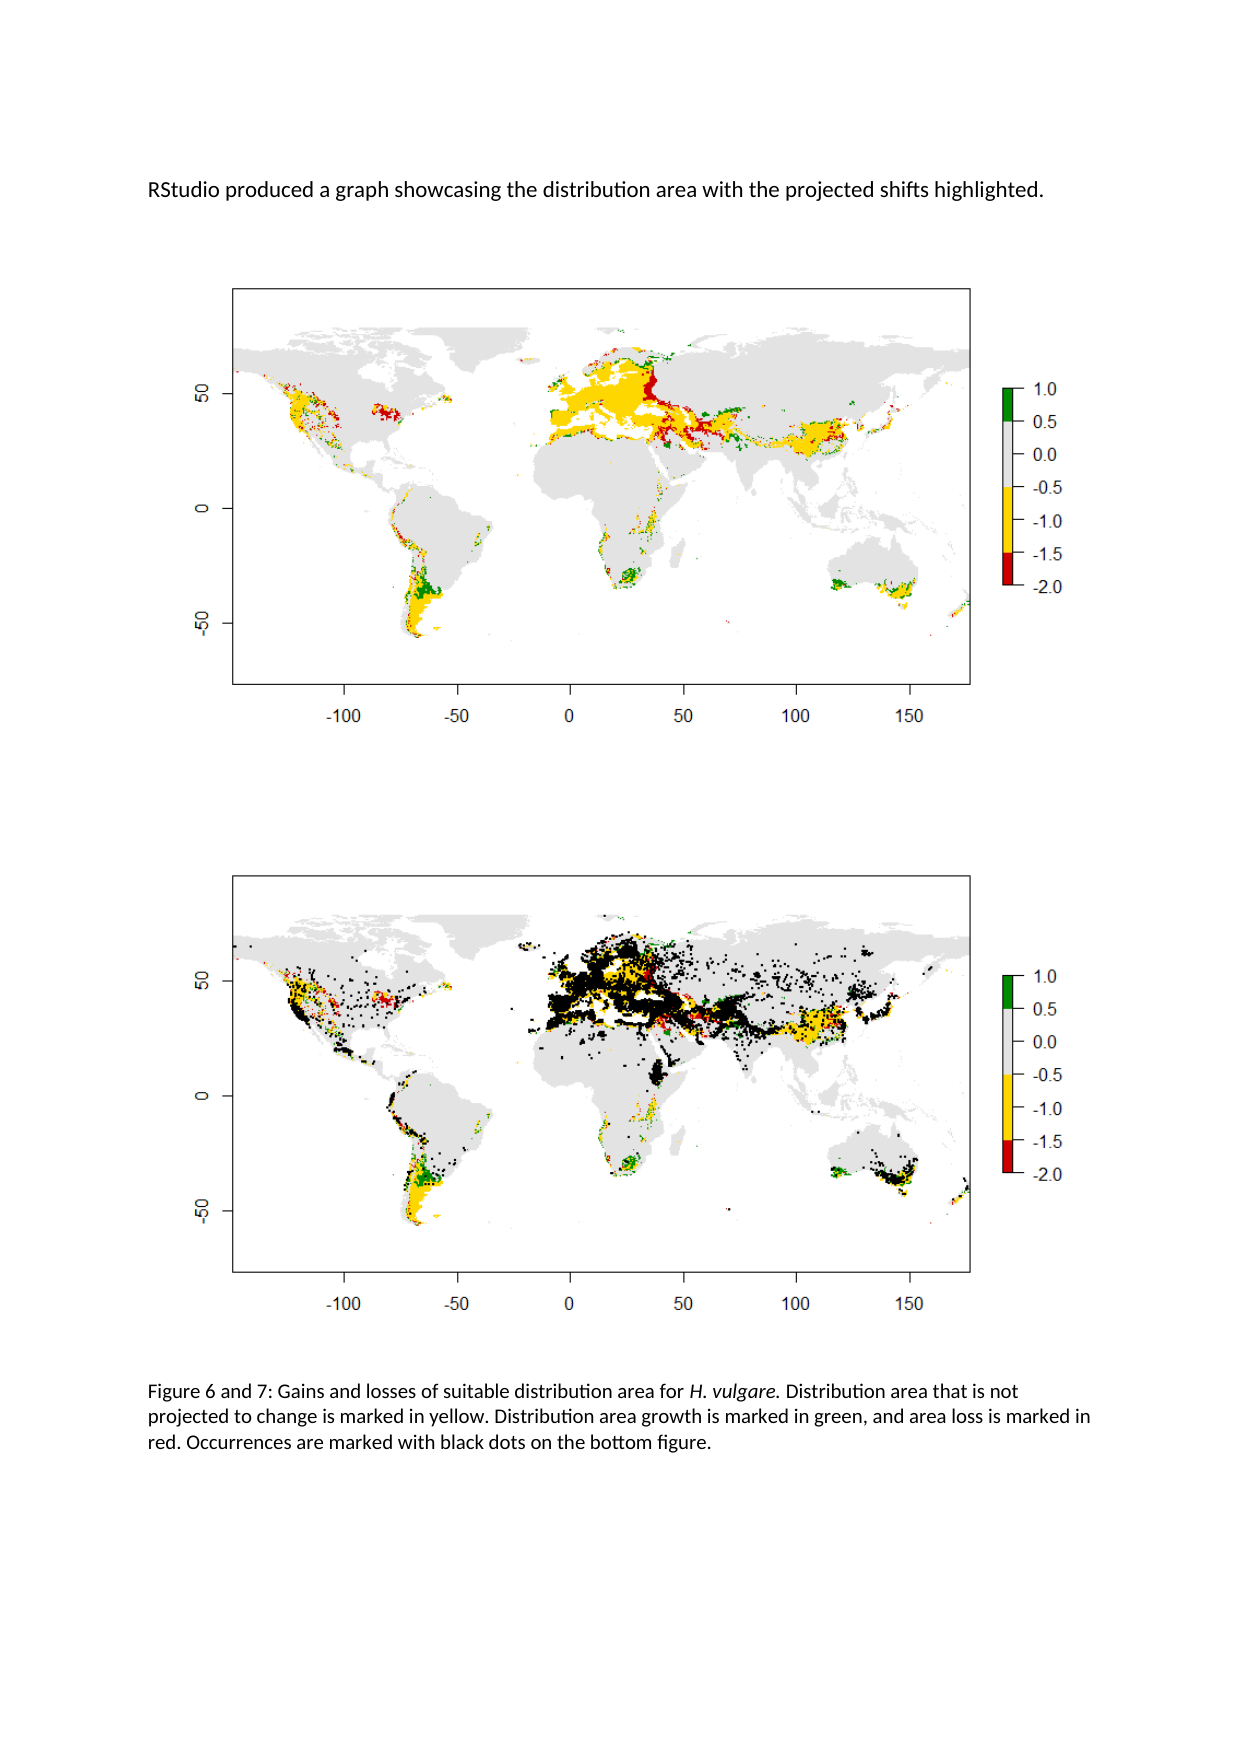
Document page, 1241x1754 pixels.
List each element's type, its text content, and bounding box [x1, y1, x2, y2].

text Figure 6 and 7: Gains and losses of suitable distribution area for H. vulgare. Distribution area that is not projected to change is marked in yellow. Distribution area growth is marked in green, and area loss is marked in red. Occurrences are marked with black dots on the bottom figure. [148, 1379, 1093, 1454]
text RStudio produced a graph showcasing the distribution area with the projected shifts highlighted. [148, 176, 1093, 203]
picture [147, 203, 1093, 1379]
